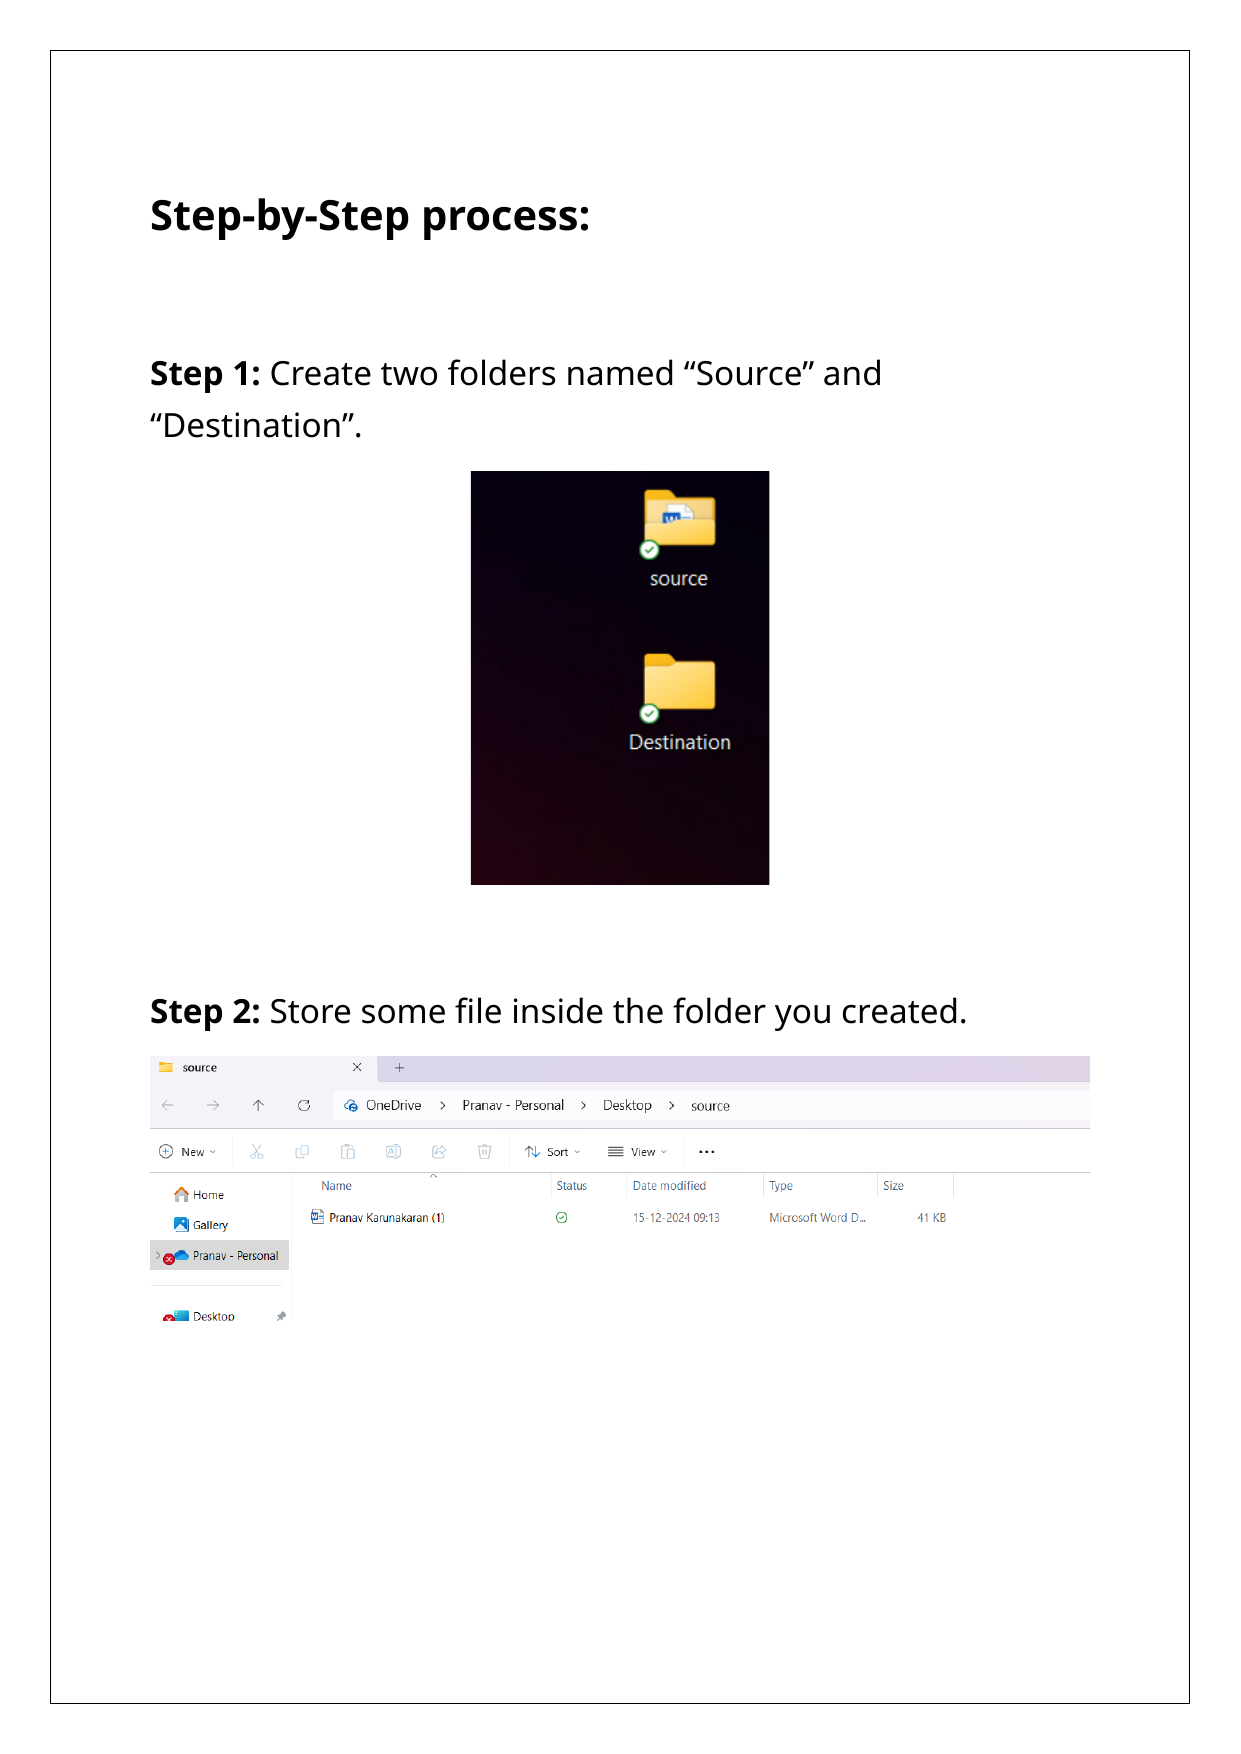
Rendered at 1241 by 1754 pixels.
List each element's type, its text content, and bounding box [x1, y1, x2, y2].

text Step 1: Create two folders named “Source” and “Destination”. [150, 350, 1090, 448]
text Step 2: Store some file inside the folder you created. [150, 988, 1090, 1033]
picture [150, 1056, 1091, 1321]
picture [470, 471, 770, 885]
text Step-by-Step process: [150, 186, 1090, 243]
